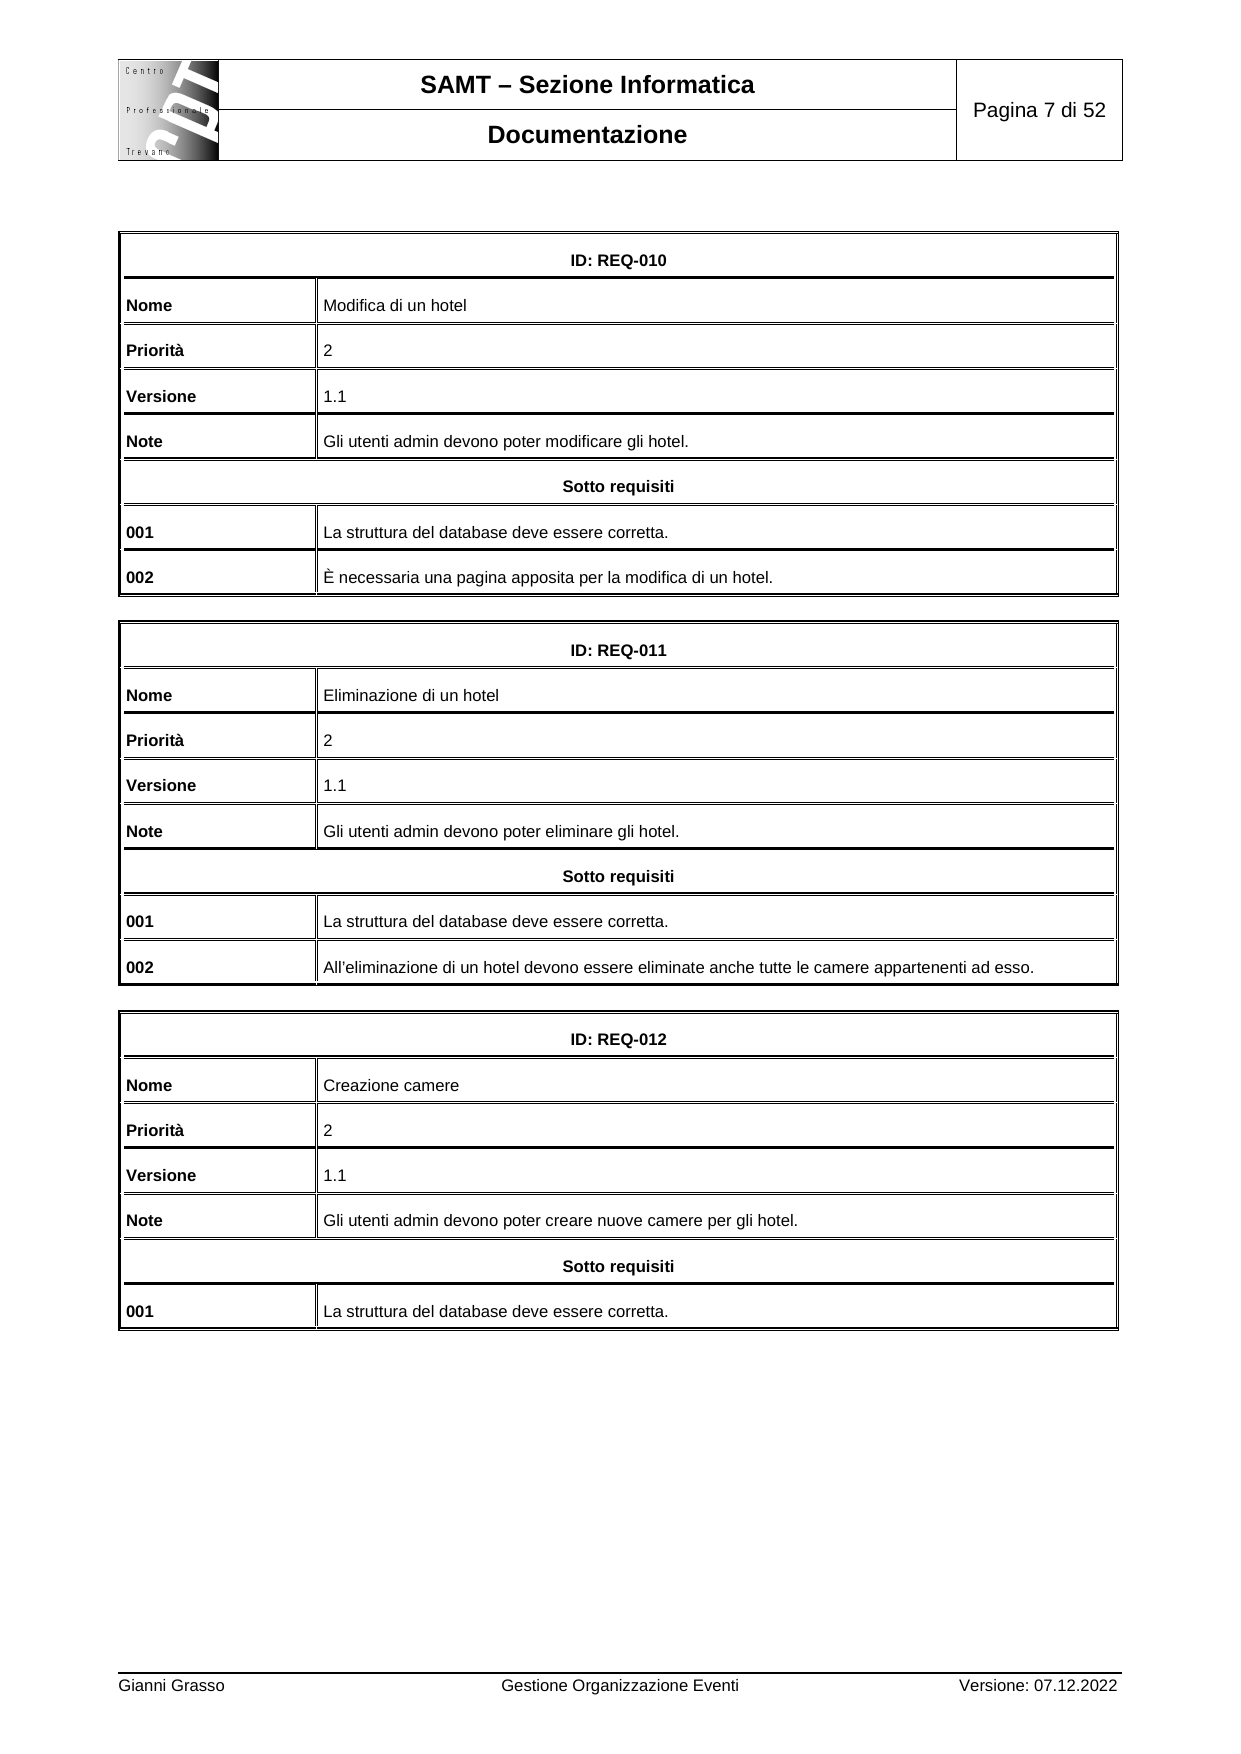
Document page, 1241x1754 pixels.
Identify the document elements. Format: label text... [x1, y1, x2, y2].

table_cell Versione [121, 1146, 315, 1191]
table_cell Sotto requisiti [121, 457, 1116, 503]
table_cell Nome [121, 276, 315, 321]
picture [118, 60, 219, 160]
table_cell Creazione camere [318, 1055, 1116, 1101]
table_cell 001 [121, 892, 315, 938]
table_cell È necessaria una pagina apposita per la modifica di un hotel. [317, 548, 1117, 593]
table_header ID: REQ-011 [121, 624, 1116, 666]
table_cell 1.1 [318, 1146, 1116, 1191]
table_cell Sotto requisiti [121, 847, 1116, 892]
table_cell Nome [120, 666, 317, 711]
table_header ID: REQ-012 [121, 1014, 1116, 1055]
table_cell Note [121, 412, 315, 457]
table_cell 1.1 [318, 756, 1116, 802]
table_cell 2 [318, 711, 1116, 756]
table_cell Note [121, 1191, 315, 1237]
table_cell 002 [120, 938, 317, 983]
table_cell Priorità [121, 711, 315, 756]
table_cell Note [120, 802, 317, 847]
table_cell 001 [121, 1282, 317, 1327]
table_cell Versione [121, 756, 315, 802]
table_header ID: REQ-010 [121, 234, 1116, 276]
table_cell Priorità [120, 1101, 317, 1146]
table_cell La struttura del database deve essere corretta. [318, 892, 1116, 938]
table_cell Gli utenti admin devono poter creare nuove camere per gli hotel. [318, 1191, 1116, 1237]
table_cell Nome [121, 1055, 315, 1101]
table_cell 2 [318, 321, 1116, 367]
table_cell 1.1 [317, 367, 1117, 412]
table_cell Sotto requisiti [120, 1237, 1117, 1282]
table_cell All’eliminazione di un hotel devono essere eliminate anche tutte le camere appartenenti ad esso. [317, 938, 1117, 983]
table_cell La struttura del database deve essere corretta. [317, 1282, 1116, 1327]
table_cell 001 [120, 503, 317, 548]
table_cell Eliminazione di un hotel [317, 666, 1117, 711]
table_cell 2 [317, 1101, 1117, 1146]
table_cell Versione [120, 367, 317, 412]
table_cell 002 [120, 548, 317, 593]
table_cell Modifica di un hotel [318, 276, 1116, 321]
table_cell La struttura del database deve essere corretta. [317, 503, 1117, 548]
table_cell Priorità [121, 321, 315, 367]
table_cell Gli utenti admin devono poter eliminare gli hotel. [317, 802, 1117, 847]
table_cell Gli utenti admin devono poter modificare gli hotel. [318, 412, 1116, 457]
